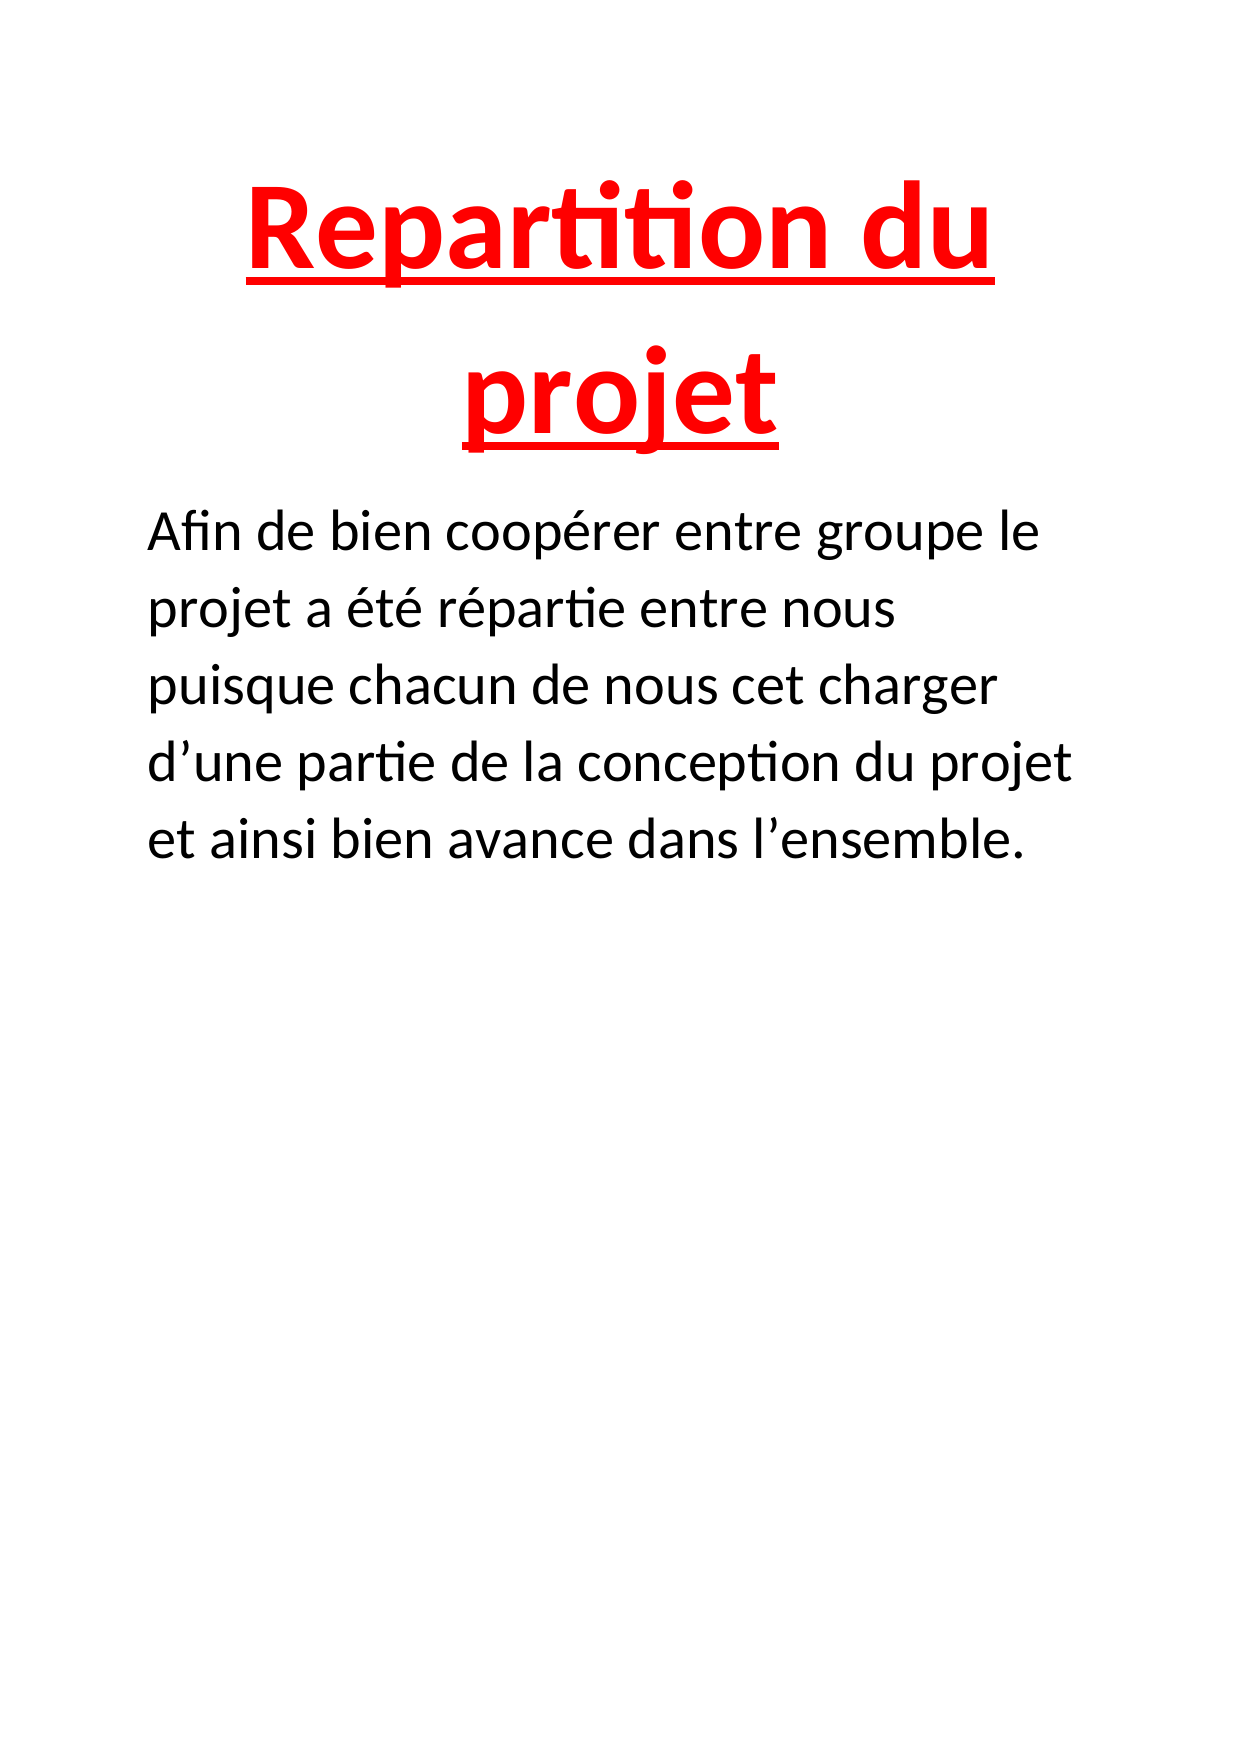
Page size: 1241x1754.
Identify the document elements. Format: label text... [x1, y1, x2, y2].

text Repartition du projet [148, 148, 1093, 465]
text Afin de bien coopérer entre groupe le projet a été répartie entre nous puisque chacun de nous cet charger d’une partie de la conception du projet et ainsi bien avance dans l’ensemble. [148, 494, 1093, 873]
